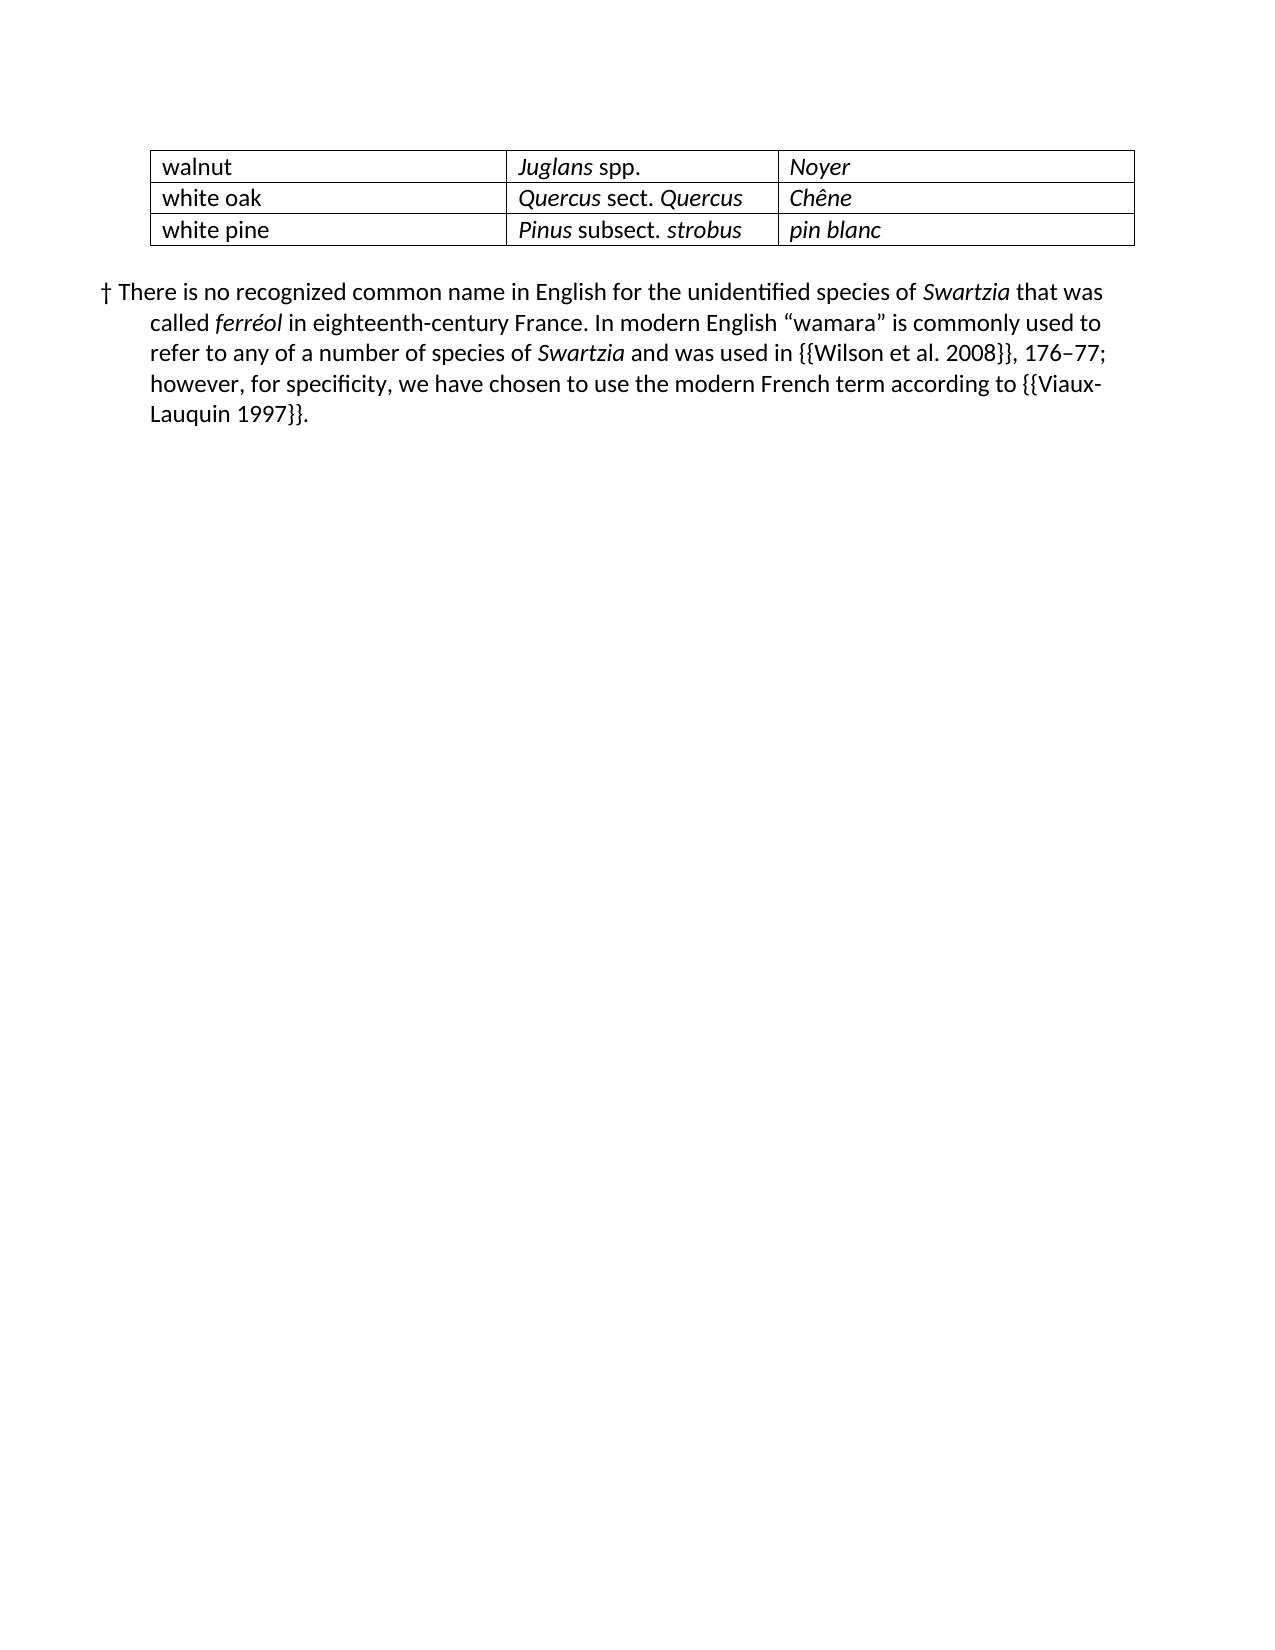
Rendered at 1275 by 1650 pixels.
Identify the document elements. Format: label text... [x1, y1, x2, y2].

table_cell white oak [151, 183, 506, 213]
table_cell Juglans spp. [507, 151, 778, 182]
table_cell walnut [151, 151, 506, 182]
table_cell pin blanc [779, 214, 1134, 245]
table_cell Noyer [779, 151, 1134, 182]
table_cell white pine [151, 214, 506, 245]
text † There is no recognized common name in English for the unidentified species of Swartzia that was called ferréol in eighteenth-century France. In modern English “wamara” is commonly used to refer to any of a number of species of Swartzia and was used in {{Wilson et al. 2008}}, 176–77; however, for specificity, we have chosen to use the modern French term according to {{Viaux-Lauquin 1997}}. [100, 276, 1125, 429]
table_cell Chêne [779, 183, 1134, 213]
table_cell Pinus subsect. strobus [507, 214, 778, 245]
table_cell Quercus sect. Quercus [507, 183, 778, 213]
